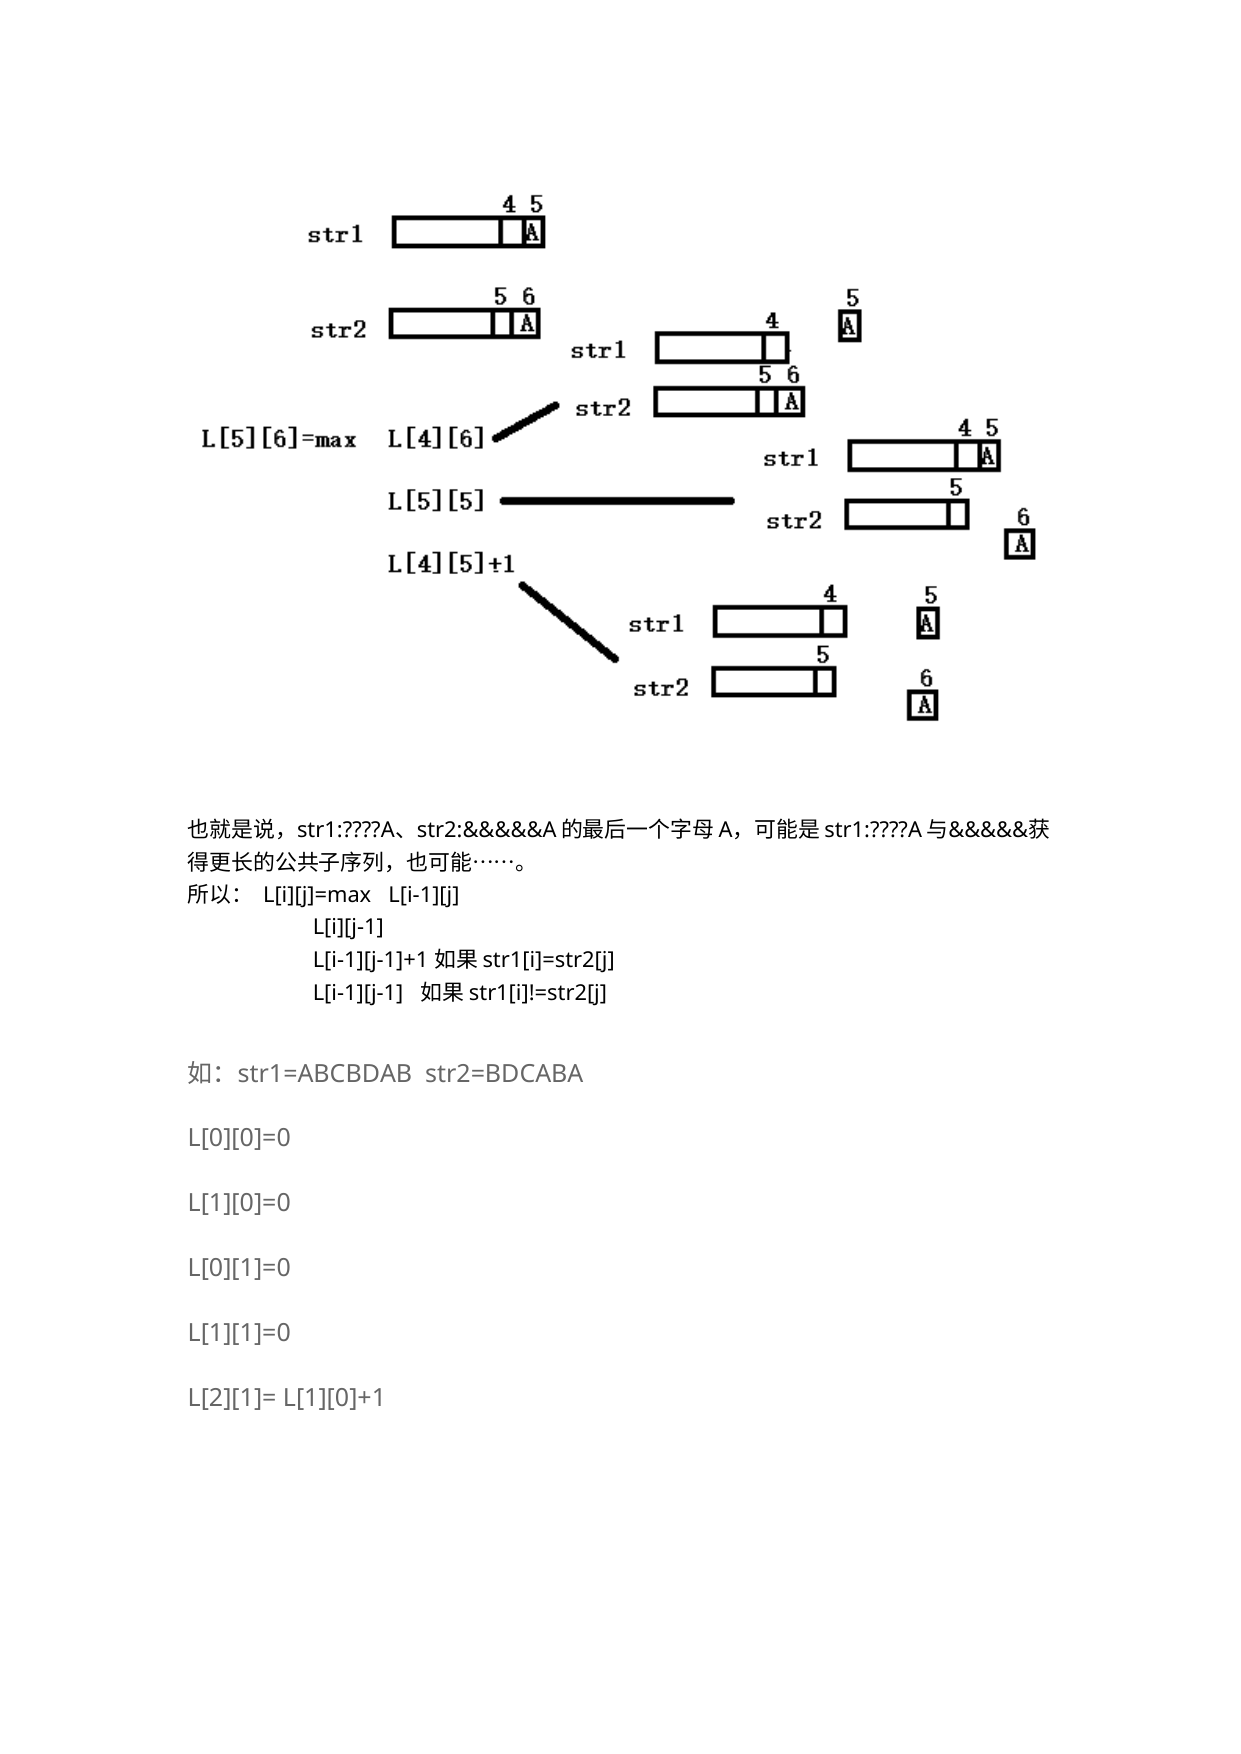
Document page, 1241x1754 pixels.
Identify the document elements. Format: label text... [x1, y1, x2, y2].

text 所以： L[i][j]=max L[i-1][j] [187, 877, 1053, 909]
text L[i-1][j-1] 如果str1[i]!=str2[j] [187, 974, 1053, 1007]
text 也就是说，str1:????A、str2:&&&&&A的最后一个字母A，可能是str1:????A与&&&&&获得更长的公共子序列，也可能……。 [187, 812, 1053, 877]
text L[1][0]=0 [187, 1169, 1053, 1234]
text 如：str1=ABCBDAB str2=BDCABA [187, 1039, 1053, 1104]
text L[1][1]=0 [187, 1299, 1053, 1364]
picture [187, 162, 1055, 768]
text L[2][1]= L[1][0]+1 [187, 1364, 1053, 1429]
text L[0][1]=0 [187, 1234, 1053, 1299]
text L[0][0]=0 [187, 1104, 1053, 1169]
text L[i-1][j-1]+1 如果str1[i]=str2[j] [187, 942, 1053, 974]
text L[i][j-1] [187, 909, 1053, 942]
